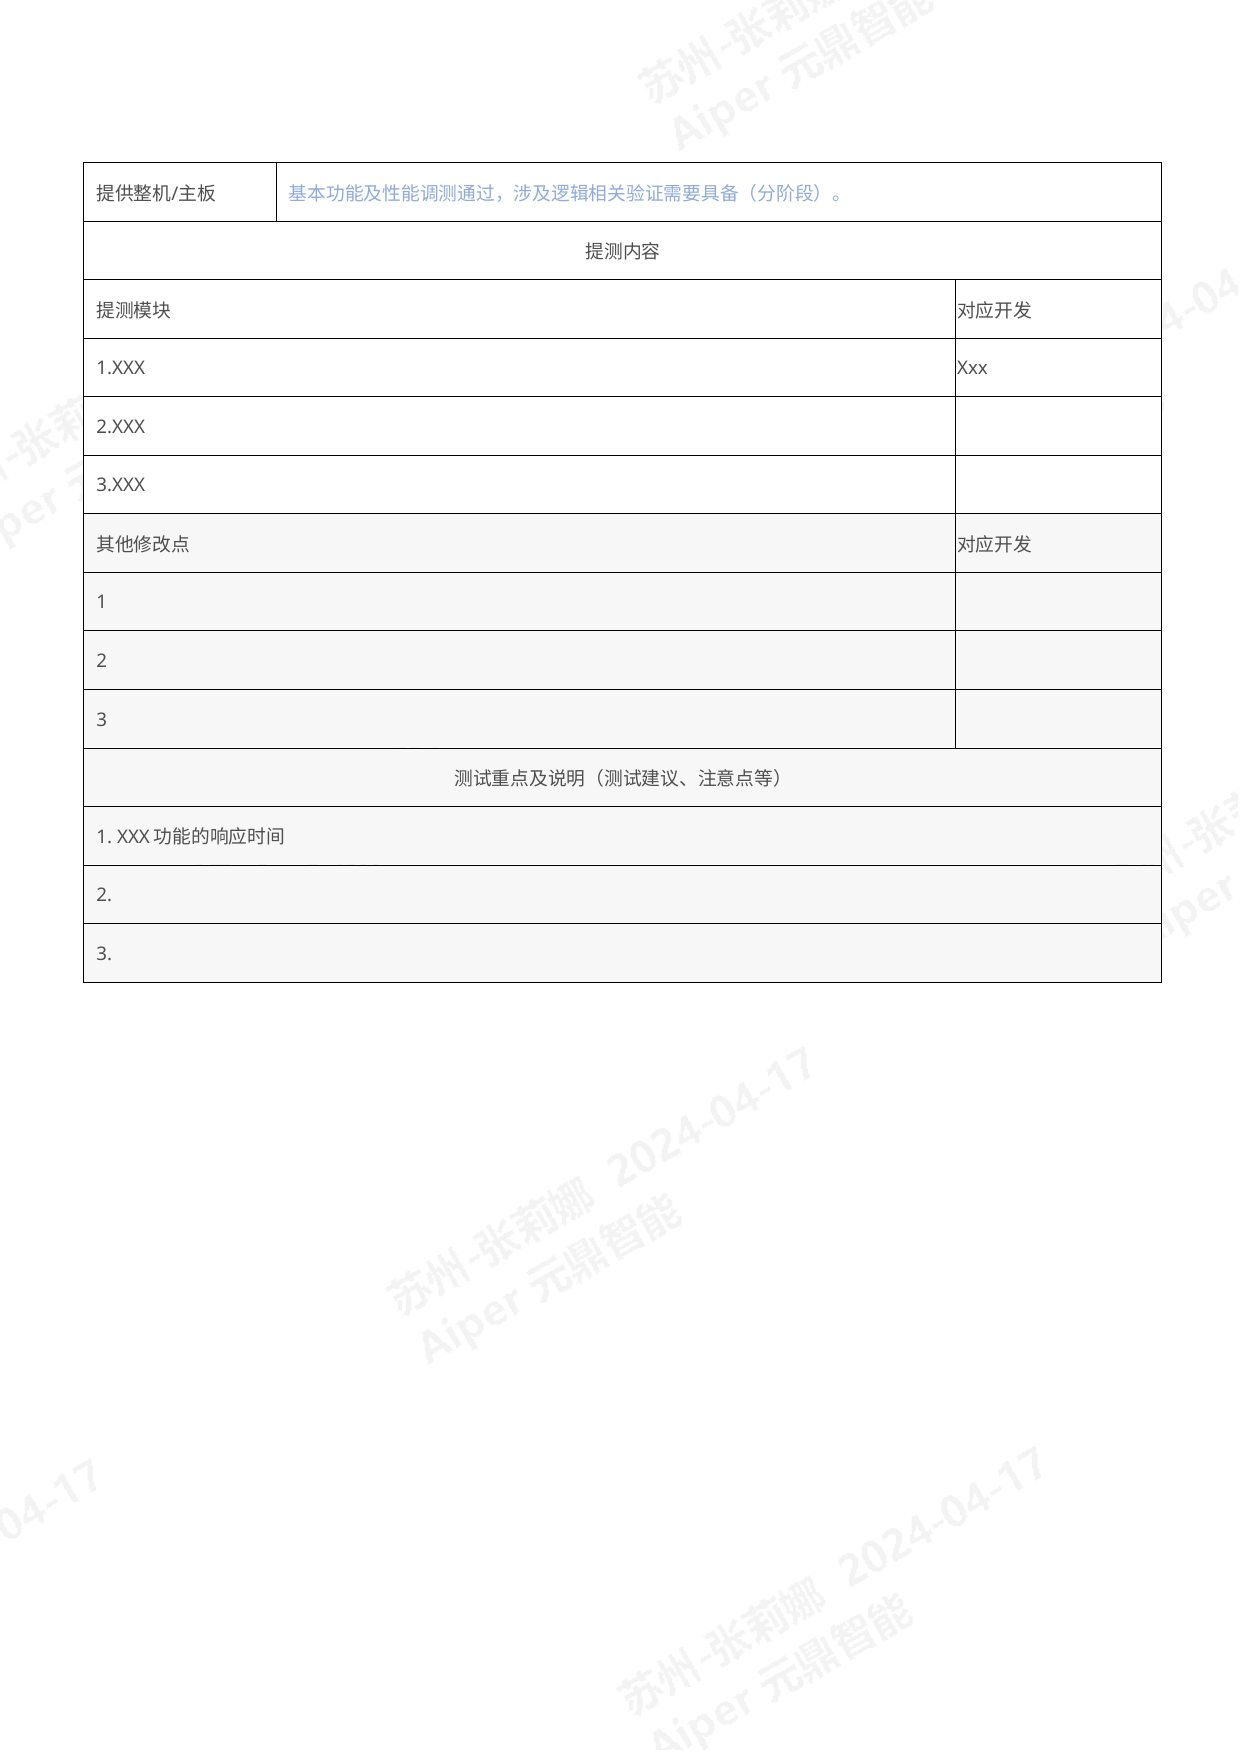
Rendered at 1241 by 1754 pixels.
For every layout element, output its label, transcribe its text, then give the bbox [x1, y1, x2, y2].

table_cell 2.XXX [84, 397, 955, 455]
table_cell 3. [84, 924, 1161, 982]
table_cell 3.XXX [84, 456, 955, 513]
table_cell 1.XXX [84, 339, 955, 396]
table_cell 2 [84, 631, 955, 689]
table_cell 提测内容 [84, 222, 1161, 279]
table_cell [956, 397, 1161, 455]
table_cell 3 [84, 690, 955, 747]
table_cell Xxx [956, 339, 1161, 396]
table_cell [956, 456, 1161, 513]
table_cell [956, 631, 1161, 689]
table_cell 其他修改点 [84, 514, 955, 572]
table_cell 1 [84, 573, 955, 630]
table_cell [956, 690, 1161, 747]
picture [0, 0, 1238, 1750]
table_cell 提测模块 [84, 280, 955, 338]
table_cell 1. XXX功能的响应时间 [84, 807, 1161, 864]
table_cell 提供整机/主板 [84, 163, 276, 221]
table_cell 2. [84, 866, 1161, 923]
table_cell 基本功能及性能调测通过，涉及逻辑相关验证需要具备（分阶段）。 [277, 163, 1161, 221]
table_cell [956, 573, 1161, 630]
table_cell 测试重点及说明（测试建议、注意点等） [84, 749, 1161, 806]
table_cell 对应开发 [956, 514, 1161, 572]
table_cell 对应开发 [956, 280, 1161, 338]
